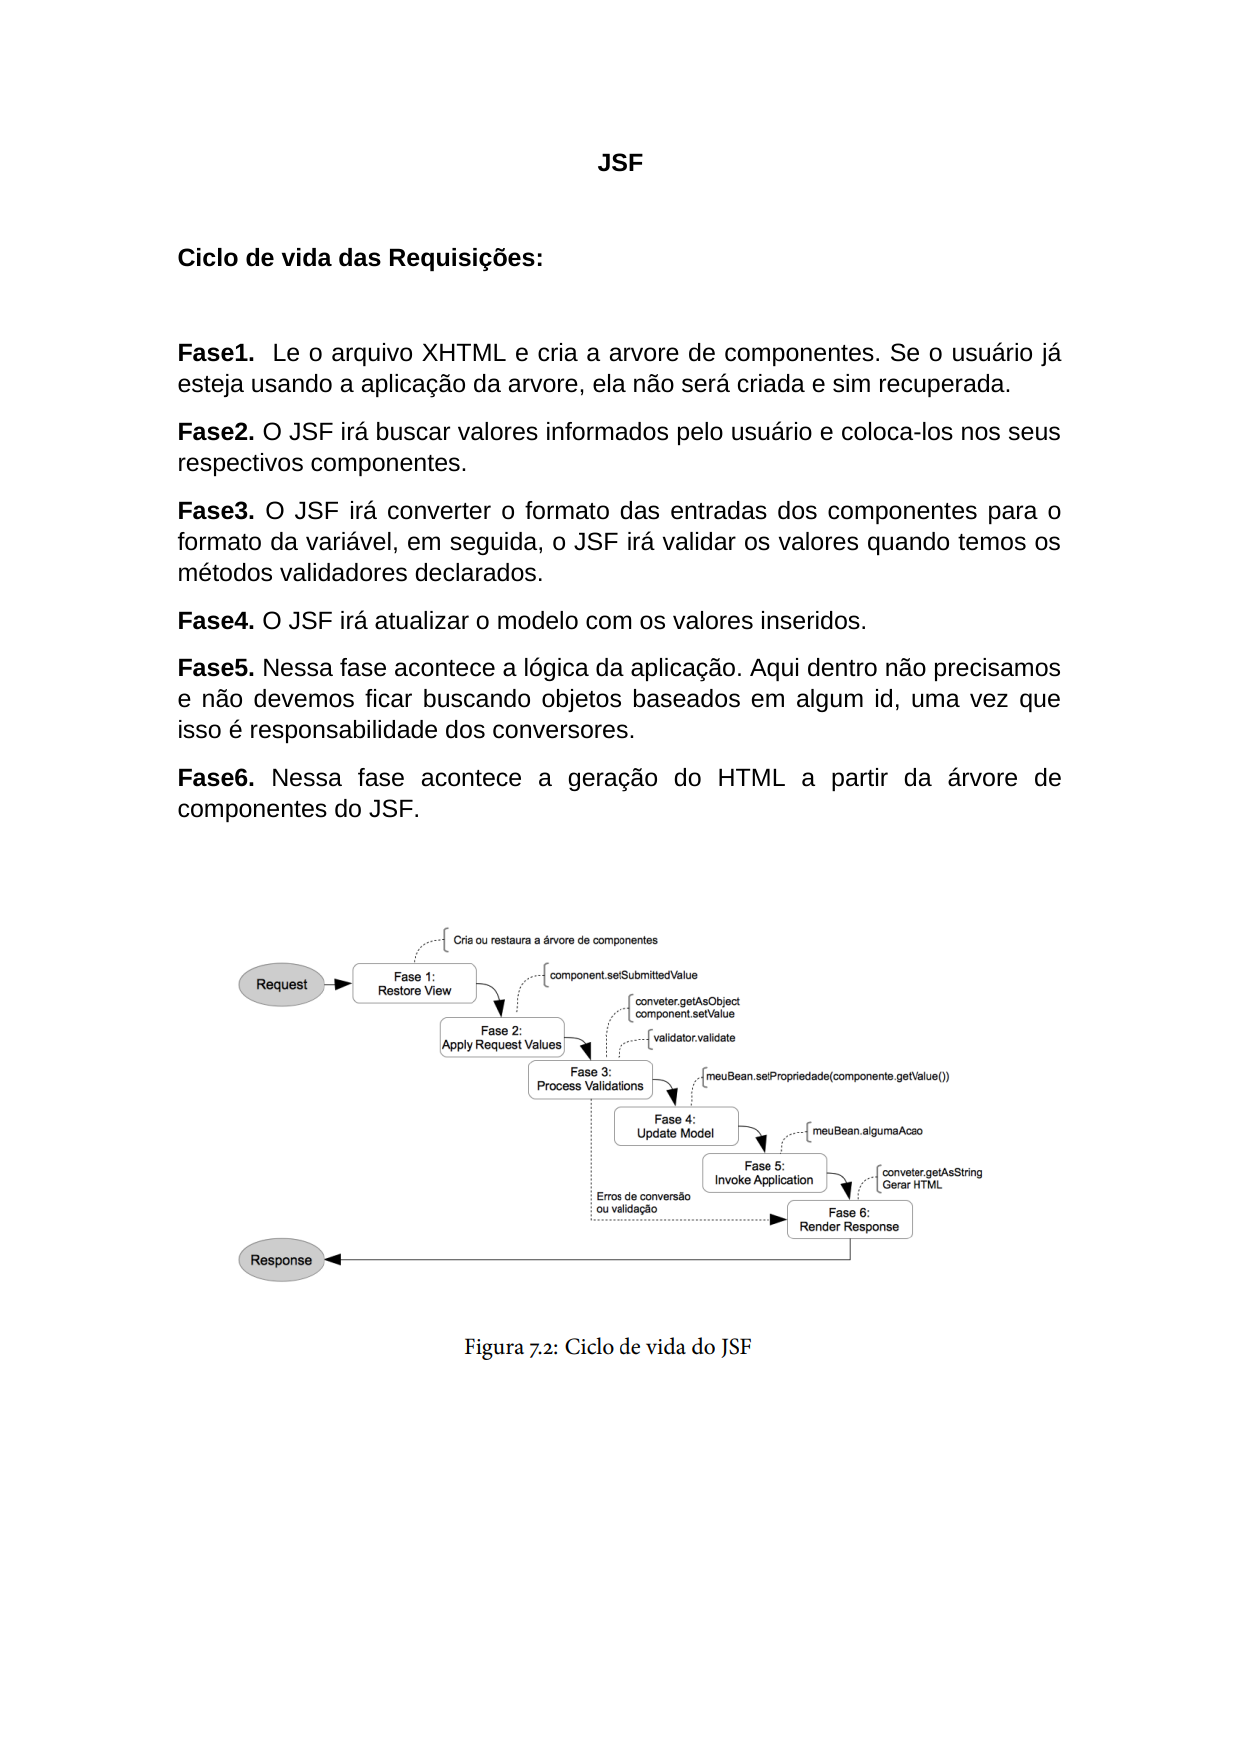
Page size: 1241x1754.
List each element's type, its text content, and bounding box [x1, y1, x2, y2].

text Fase3. O JSF irá converter o formato das entradas dos componentes para o formato da variável, em seguida, o JSF irá validar os valores quando temos os métodos validadores declarados. [177, 496, 1063, 587]
text JSF [177, 148, 1063, 176]
text Ciclo de vida das Requisições: [177, 243, 1063, 272]
picture [177, 889, 1063, 1412]
text Fase2. O JSF irá buscar valores informados pelo usuário e coloca-los nos seus respectivos componentes. [177, 417, 1063, 477]
text Fase4. O JSF irá atualizar o modelo com os valores inseridos. [177, 606, 1063, 634]
text Fase6. Nessa fase acontece a geração do HTML a partir da árvore de componentes do JSF. [177, 763, 1063, 823]
text Fase1. Le o arquivo XHTML e cria a arvore de componentes. Se o usuário já esteja usando a aplicação da arvore, ela não será criada e sim recuperada. [177, 338, 1063, 398]
text Fase5. Nessa fase acontece a lógica da aplicação. Aqui dentro não precisamos e não devemos ficar buscando objetos baseados em algum id, uma vez que isso é responsabilidade dos conversores. [177, 653, 1063, 744]
